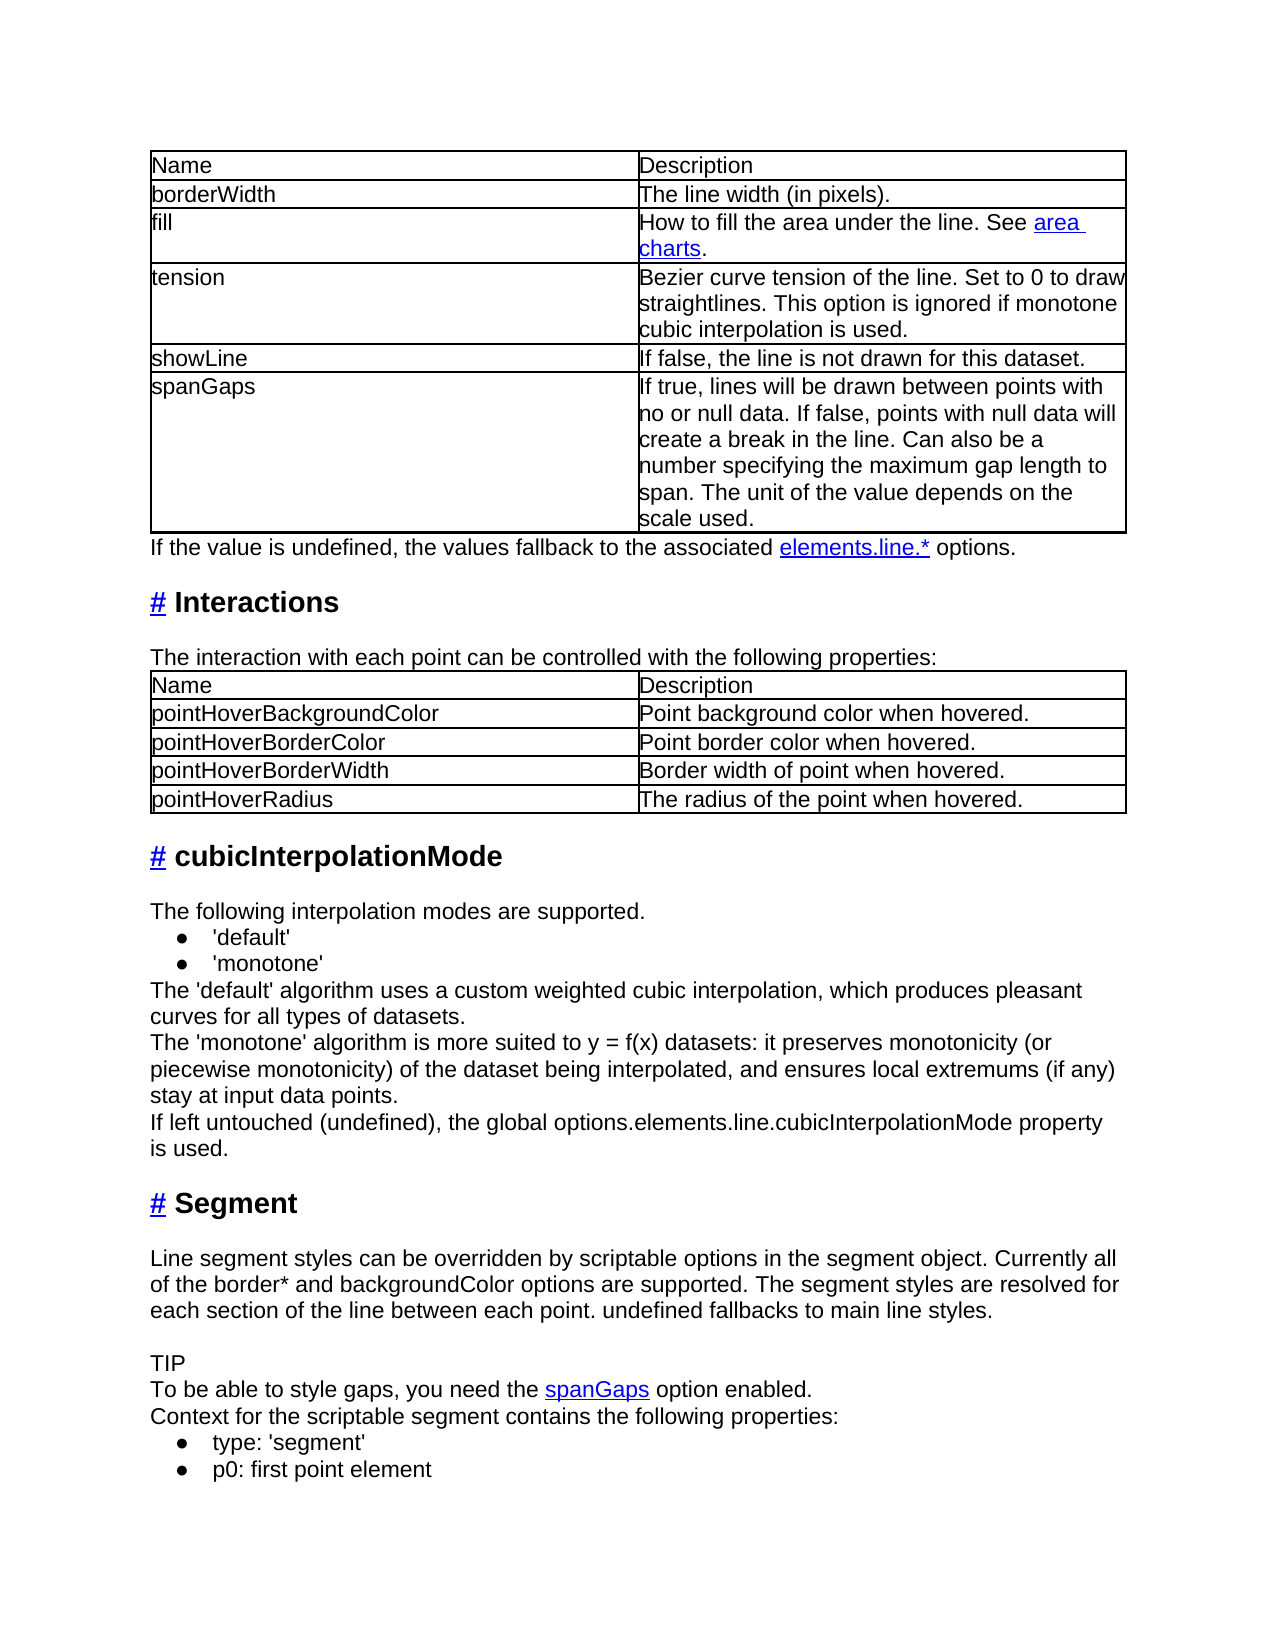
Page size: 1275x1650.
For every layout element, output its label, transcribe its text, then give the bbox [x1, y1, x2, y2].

table_cell The line width (in pixels). [640, 181, 1125, 207]
table_cell pointHoverBackgroundColor [152, 700, 638, 727]
text To be able to style gaps, you need the spanGaps option enabled. [150, 1376, 1125, 1403]
list 'default' [175, 924, 1125, 950]
table_cell How to fill the area under the line. See area charts. [640, 209, 1125, 262]
table_cell borderWidth [152, 181, 638, 207]
list type: 'segment' [175, 1429, 1125, 1456]
table_cell Point background color when hovered. [640, 700, 1125, 727]
table_cell fill [152, 209, 638, 262]
text If the value is undefined, the values fallback to the associated elements.line.* options. [150, 534, 1125, 560]
table_cell The radius of the point when hovered. [640, 786, 1125, 812]
subtitle # Segment [150, 1186, 1125, 1220]
table_cell pointHoverBorderColor [152, 729, 638, 755]
table_cell pointHoverRadius [152, 786, 638, 812]
list p0: first point element [175, 1456, 1125, 1482]
table_cell pointHoverBorderWidth [152, 757, 638, 783]
table_cell showLine [152, 345, 638, 371]
text The interaction with each point can be controlled with the following properties: [150, 643, 1125, 670]
text If left untouched (undefined), the global options.elements.line.cubicInterpolationMode property is used. [150, 1108, 1125, 1161]
subtitle # Interactions [150, 585, 1125, 618]
table_header Description [640, 152, 1125, 178]
table_header Name [152, 672, 638, 698]
text The following interpolation modes are supported. [150, 898, 1125, 924]
subtitle # cubicInterpolationMode [150, 839, 1125, 873]
text Context for the scriptable segment contains the following properties: [150, 1403, 1125, 1429]
table_cell spanGaps [152, 373, 638, 531]
table_cell Bezier curve tension of the line. Set to 0 to draw straightlines. This option is ignored if monotone cubic interpolation is used. [640, 264, 1125, 343]
table_cell tension [152, 264, 638, 343]
text TIP [150, 1350, 1125, 1376]
text The 'default' algorithm uses a custom weighted cubic interpolation, which produces pleasant curves for all types of datasets. [150, 977, 1125, 1029]
table_cell If true, lines will be drawn between points with no or null data. If false, points with null data will create a break in the line. Can also be a number specifying the maximum gap length to span. The unit of the value depends on the scale used. [640, 373, 1125, 531]
table_cell Border width of point when hovered. [640, 757, 1125, 783]
text The 'monotone' algorithm is more suited to y = f(x) datasets: it preserves monotonicity (or piecewise monotonicity) of the dataset being interpolated, and ensures local extremums (if any) stay at input data points. [150, 1029, 1125, 1108]
list 'monotone' [175, 950, 1125, 977]
table_header Description [640, 672, 1125, 698]
text Line segment styles can be overridden by scriptable options in the segment object. Currently all of the border* and backgroundColor options are supported. The segment styles are resolved for each section of the line between each point. undefined fallbacks to main line styles. [150, 1245, 1125, 1324]
table_cell If false, the line is not drawn for this dataset. [640, 345, 1125, 371]
table_header Name [152, 152, 638, 178]
table_cell Point border color when hovered. [640, 729, 1125, 755]
